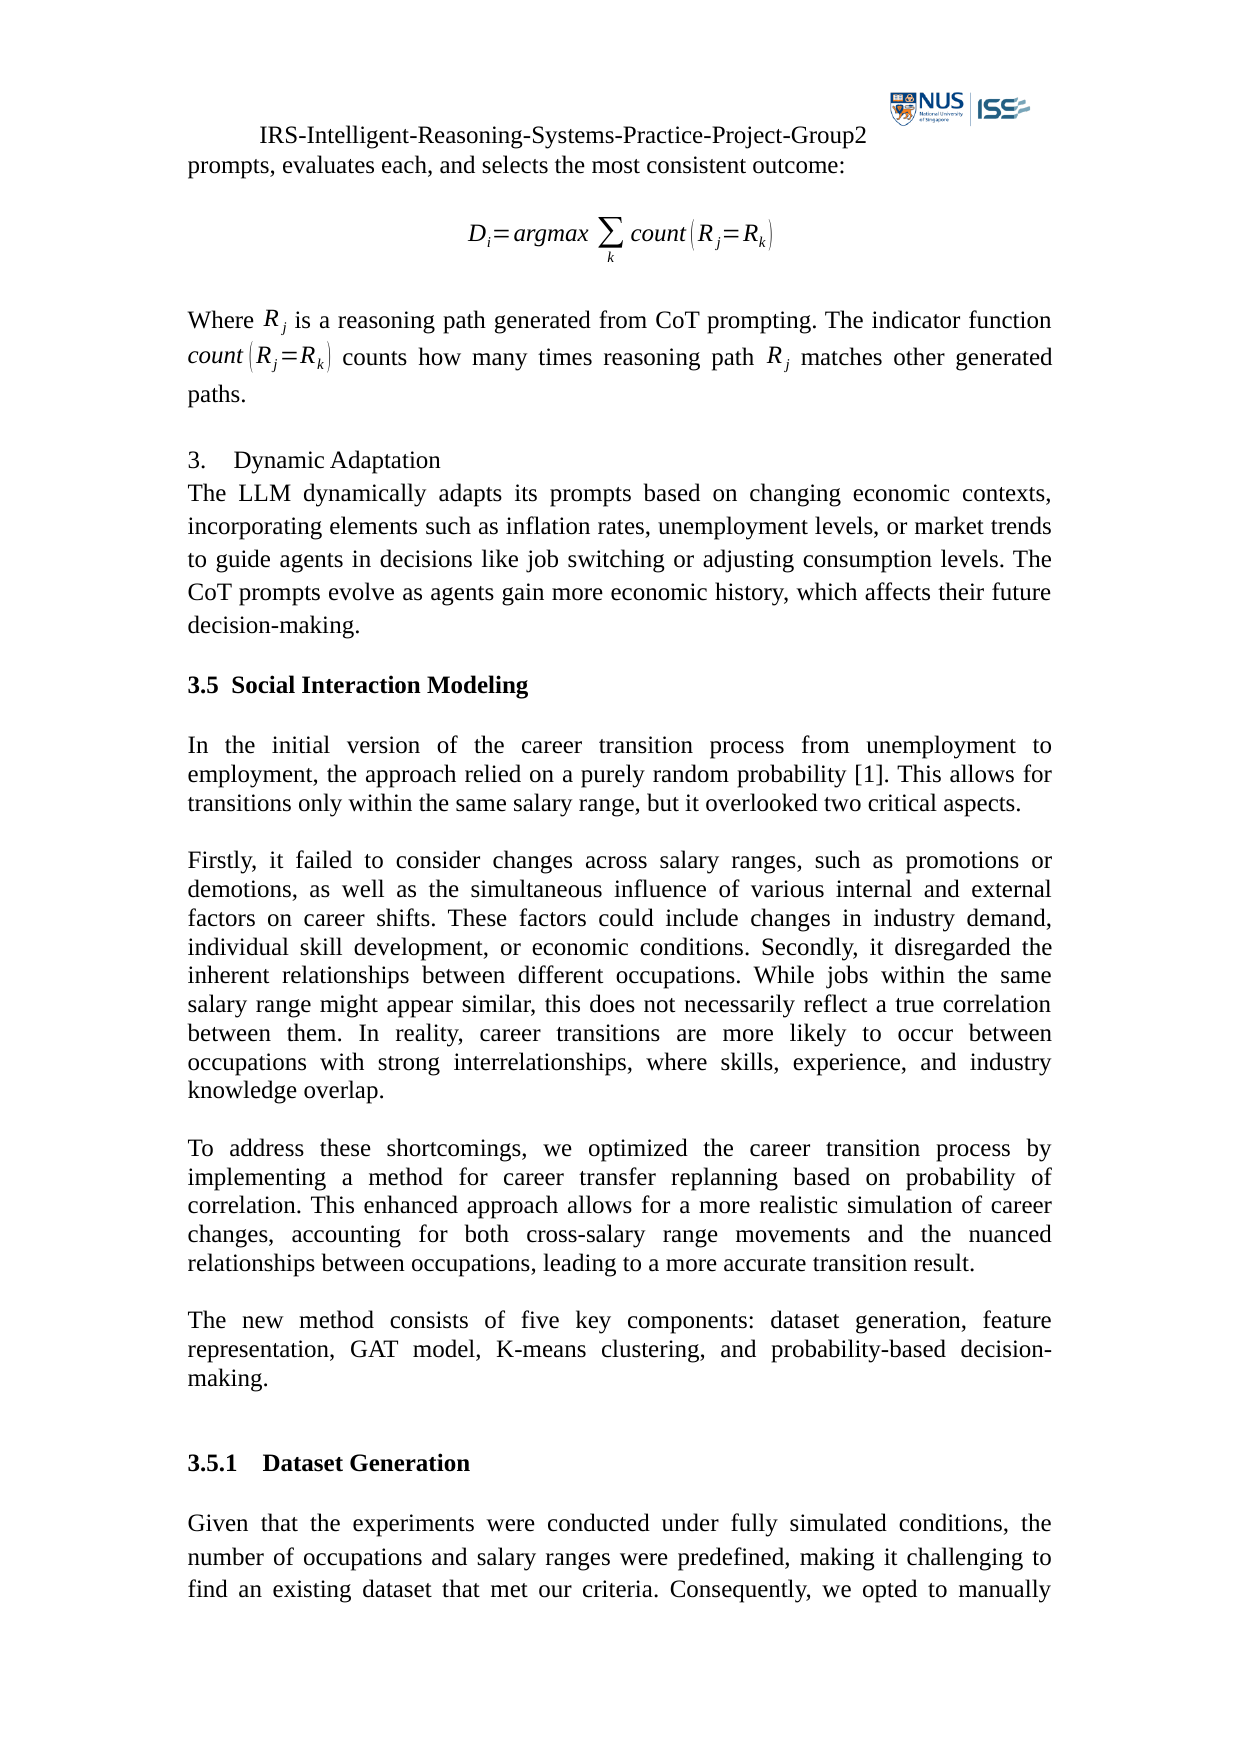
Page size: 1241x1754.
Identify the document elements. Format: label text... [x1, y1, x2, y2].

text The LLM dynamically adapts its prompts based on changing economic contexts, incorporating elements such as inflation rates, unemployment levels, or market trends to guide agents in decisions like job switching or adjusting consumption levels. The CoT prompts evolve as agents gain more economic history, which affects their future decision-making. [187, 478, 1053, 639]
text The new method consists of five key components: dataset generation, feature representation, GAT model, K-means clustering, and probability-based decision-making. [187, 1305, 1053, 1392]
subtitle Dataset Generation [187, 1448, 1053, 1477]
picture [867, 75, 1053, 144]
text Where is a reasoning path generated from CoT prompting. The indicator function counts how many times reasoning path ​ matches other generated paths. [187, 304, 1053, 408]
list Dynamic Adaptation [187, 445, 1053, 474]
text In the initial version of the career transition process from unemployment to employment, the approach relied on a purely random probability [1]. This allows for transitions only within the same salary range, but it overlooked two critical aspects. [187, 730, 1053, 817]
text Firstly, it failed to consider changes across salary ranges, such as promotions or demotions, as well as the simultaneous influence of various internal and external factors on career shifts. These factors could include changes in industry demand, individual skill development, or economic conditions. Secondly, it disregarded the inherent relationships between different occupations. While jobs within the same salary range might appear similar, this does not necessarily reflect a true correlation between them. In reality, career transitions are more likely to occur between occupations with strong interrelationships, where skills, experience, and industry knowledge overlap. [187, 845, 1053, 1104]
text To address these shortcomings, we optimized the career transition process by implementing a method for career transfer replanning based on probability of correlation. This enhanced approach allows for a more realistic simulation of career changes, accounting for both cross-salary range movements and the nuanced relationships between occupations, leading to a more accurate transition result. [187, 1133, 1053, 1277]
text When multiple reasoning paths are possible, the model generates several CoT prompts, evaluates each, and selects the most consistent outcome: [187, 150, 1053, 179]
subtitle Social Interaction Modeling [187, 670, 1053, 699]
